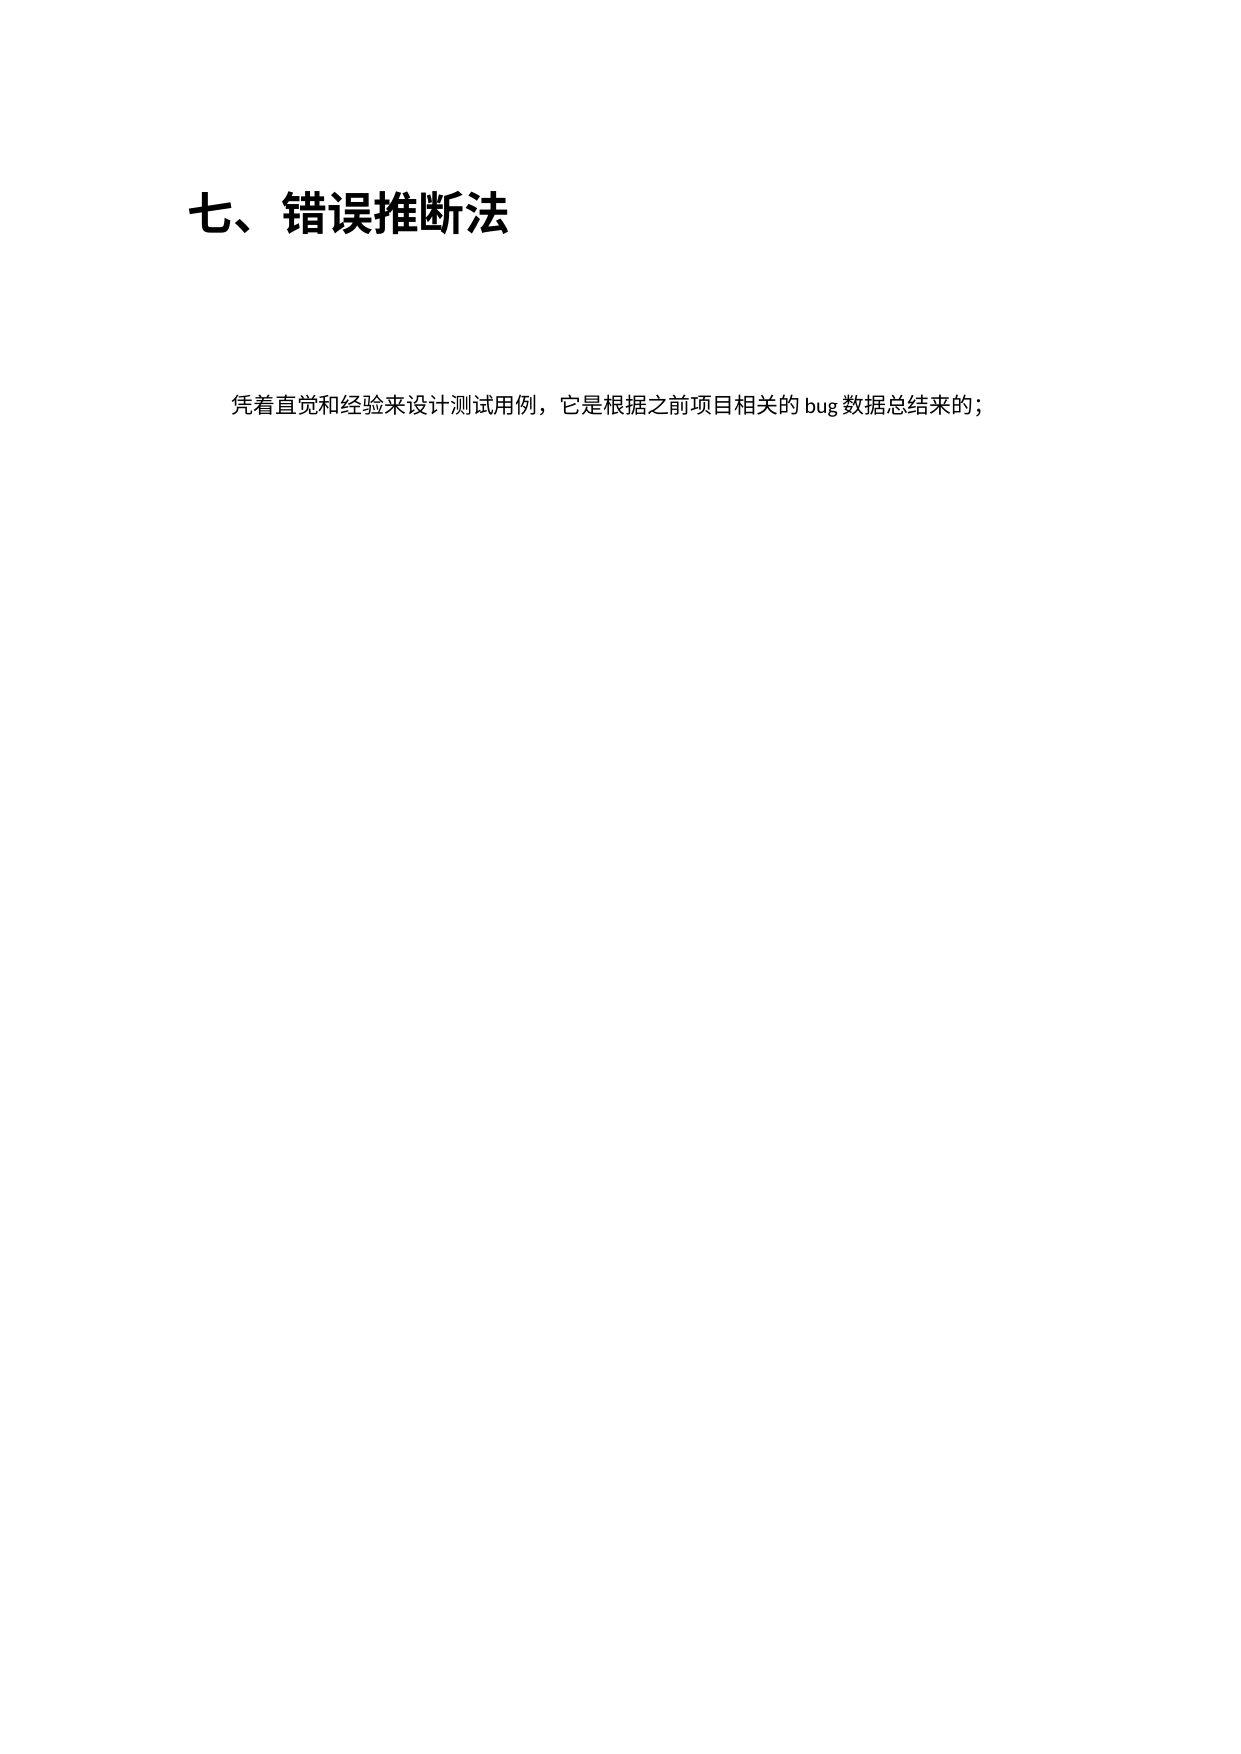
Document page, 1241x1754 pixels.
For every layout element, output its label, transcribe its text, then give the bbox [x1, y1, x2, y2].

subtitle 错误推断法 [187, 162, 1053, 259]
text 凭着直觉和经验来设计测试用例，它是根据之前项目相关的bug数据总结来的； [231, 387, 1053, 420]
